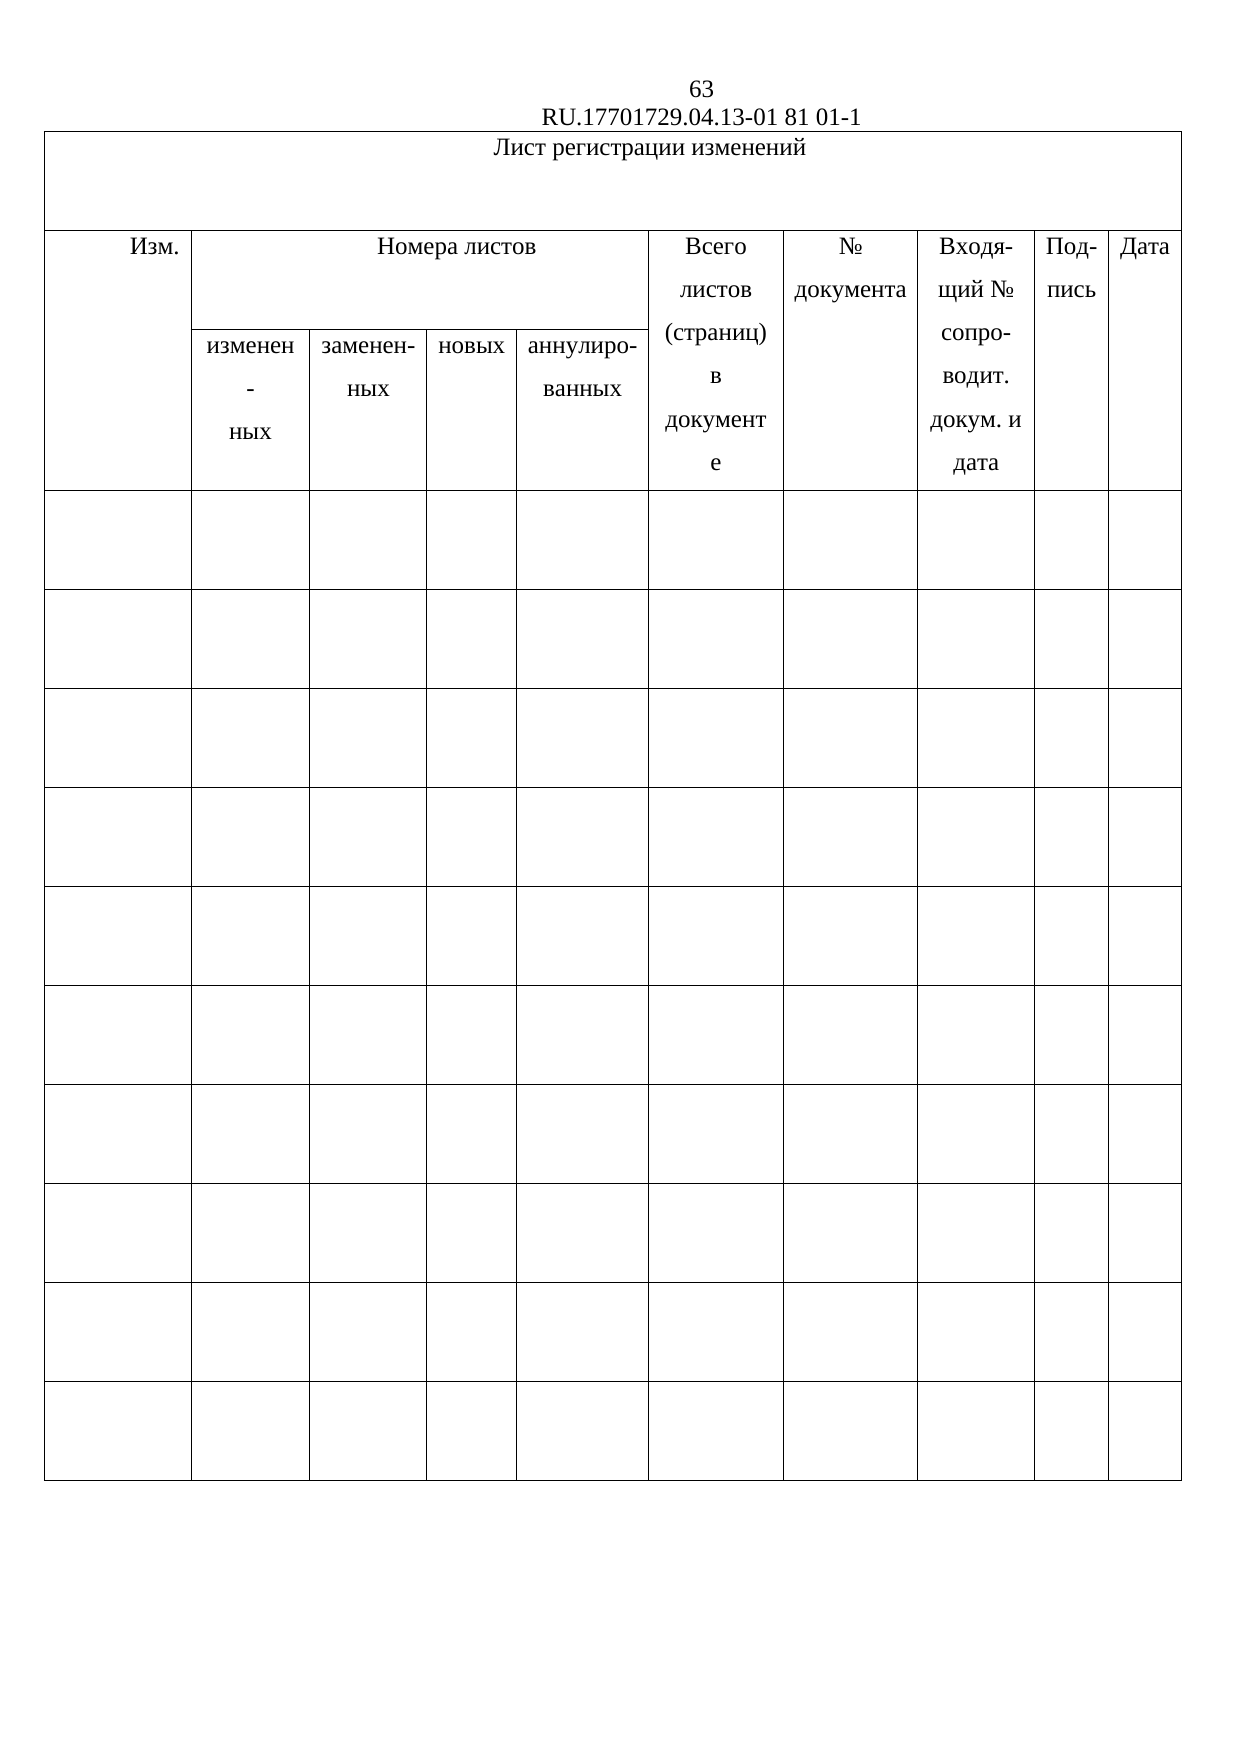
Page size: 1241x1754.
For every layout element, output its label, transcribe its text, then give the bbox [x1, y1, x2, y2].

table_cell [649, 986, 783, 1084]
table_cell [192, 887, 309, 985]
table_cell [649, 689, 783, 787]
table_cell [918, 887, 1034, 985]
table_cell заменен- ных [310, 330, 426, 490]
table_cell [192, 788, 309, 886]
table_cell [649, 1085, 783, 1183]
table_cell [192, 689, 309, 787]
table_cell [310, 689, 426, 787]
table_cell [1035, 491, 1108, 589]
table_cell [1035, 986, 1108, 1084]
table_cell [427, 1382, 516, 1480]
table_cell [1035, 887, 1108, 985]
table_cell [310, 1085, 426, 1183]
table_cell [1035, 590, 1108, 688]
table_cell Изм. [45, 231, 191, 490]
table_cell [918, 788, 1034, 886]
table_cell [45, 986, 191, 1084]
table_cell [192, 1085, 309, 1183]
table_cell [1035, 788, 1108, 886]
table_cell [192, 491, 309, 589]
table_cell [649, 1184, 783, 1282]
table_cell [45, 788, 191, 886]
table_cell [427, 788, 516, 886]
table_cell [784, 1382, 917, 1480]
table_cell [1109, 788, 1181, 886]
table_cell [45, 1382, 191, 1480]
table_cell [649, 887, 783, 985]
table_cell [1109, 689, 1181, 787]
table_cell изменен- ных [192, 330, 309, 490]
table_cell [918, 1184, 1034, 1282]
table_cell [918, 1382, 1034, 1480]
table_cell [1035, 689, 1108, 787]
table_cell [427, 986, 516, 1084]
table_cell Под- пись [1035, 231, 1108, 490]
table_cell [427, 689, 516, 787]
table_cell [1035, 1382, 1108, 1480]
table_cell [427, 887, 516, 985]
table_header Лист регистрации изменений [45, 132, 1181, 230]
table_cell [918, 491, 1034, 589]
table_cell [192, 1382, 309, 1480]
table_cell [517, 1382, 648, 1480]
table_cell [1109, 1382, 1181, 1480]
table_cell [310, 590, 426, 688]
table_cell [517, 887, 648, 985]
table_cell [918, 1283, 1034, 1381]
table_cell № документа [784, 231, 917, 490]
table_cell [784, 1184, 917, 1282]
table_cell [192, 590, 309, 688]
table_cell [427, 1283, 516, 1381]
table_cell [517, 689, 648, 787]
table_cell Дата [1109, 231, 1181, 490]
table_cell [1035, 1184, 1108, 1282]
table_cell [649, 491, 783, 589]
table_cell [649, 590, 783, 688]
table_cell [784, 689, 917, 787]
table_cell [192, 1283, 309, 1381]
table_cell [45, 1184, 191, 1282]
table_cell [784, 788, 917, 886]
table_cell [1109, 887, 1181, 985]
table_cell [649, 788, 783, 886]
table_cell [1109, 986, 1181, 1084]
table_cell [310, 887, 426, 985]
table_cell аннулиро- ванных [517, 330, 648, 490]
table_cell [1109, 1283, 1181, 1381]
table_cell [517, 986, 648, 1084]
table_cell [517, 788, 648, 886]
table_cell [45, 689, 191, 787]
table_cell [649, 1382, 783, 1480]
table_cell новых [427, 330, 516, 490]
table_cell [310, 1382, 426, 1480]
table_cell [45, 491, 191, 589]
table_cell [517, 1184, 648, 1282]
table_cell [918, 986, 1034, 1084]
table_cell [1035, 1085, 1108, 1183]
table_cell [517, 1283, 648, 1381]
table_cell [918, 590, 1034, 688]
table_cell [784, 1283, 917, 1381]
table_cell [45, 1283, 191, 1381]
table_cell [517, 491, 648, 589]
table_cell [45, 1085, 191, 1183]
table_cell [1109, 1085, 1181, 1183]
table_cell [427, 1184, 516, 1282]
table_cell [784, 590, 917, 688]
table_cell [45, 590, 191, 688]
table_cell [1109, 491, 1181, 589]
table_cell Номера листов [192, 231, 648, 329]
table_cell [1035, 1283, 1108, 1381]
table_cell [310, 491, 426, 589]
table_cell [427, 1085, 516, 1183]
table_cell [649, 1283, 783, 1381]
table_cell Всего листов (страниц) в документе [649, 231, 783, 490]
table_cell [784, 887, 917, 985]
table_cell [1109, 590, 1181, 688]
table_cell [517, 590, 648, 688]
table_cell [427, 590, 516, 688]
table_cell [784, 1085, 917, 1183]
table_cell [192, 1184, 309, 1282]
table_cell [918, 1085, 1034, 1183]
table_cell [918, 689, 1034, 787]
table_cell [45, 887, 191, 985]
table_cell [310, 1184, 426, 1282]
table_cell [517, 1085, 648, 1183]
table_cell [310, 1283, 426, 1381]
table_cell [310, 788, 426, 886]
table_cell [784, 491, 917, 589]
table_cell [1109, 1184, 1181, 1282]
table_cell [427, 491, 516, 589]
table_cell Входя- щий № сопро- водит. докум. и дата [918, 231, 1034, 490]
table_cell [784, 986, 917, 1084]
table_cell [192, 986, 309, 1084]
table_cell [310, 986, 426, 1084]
